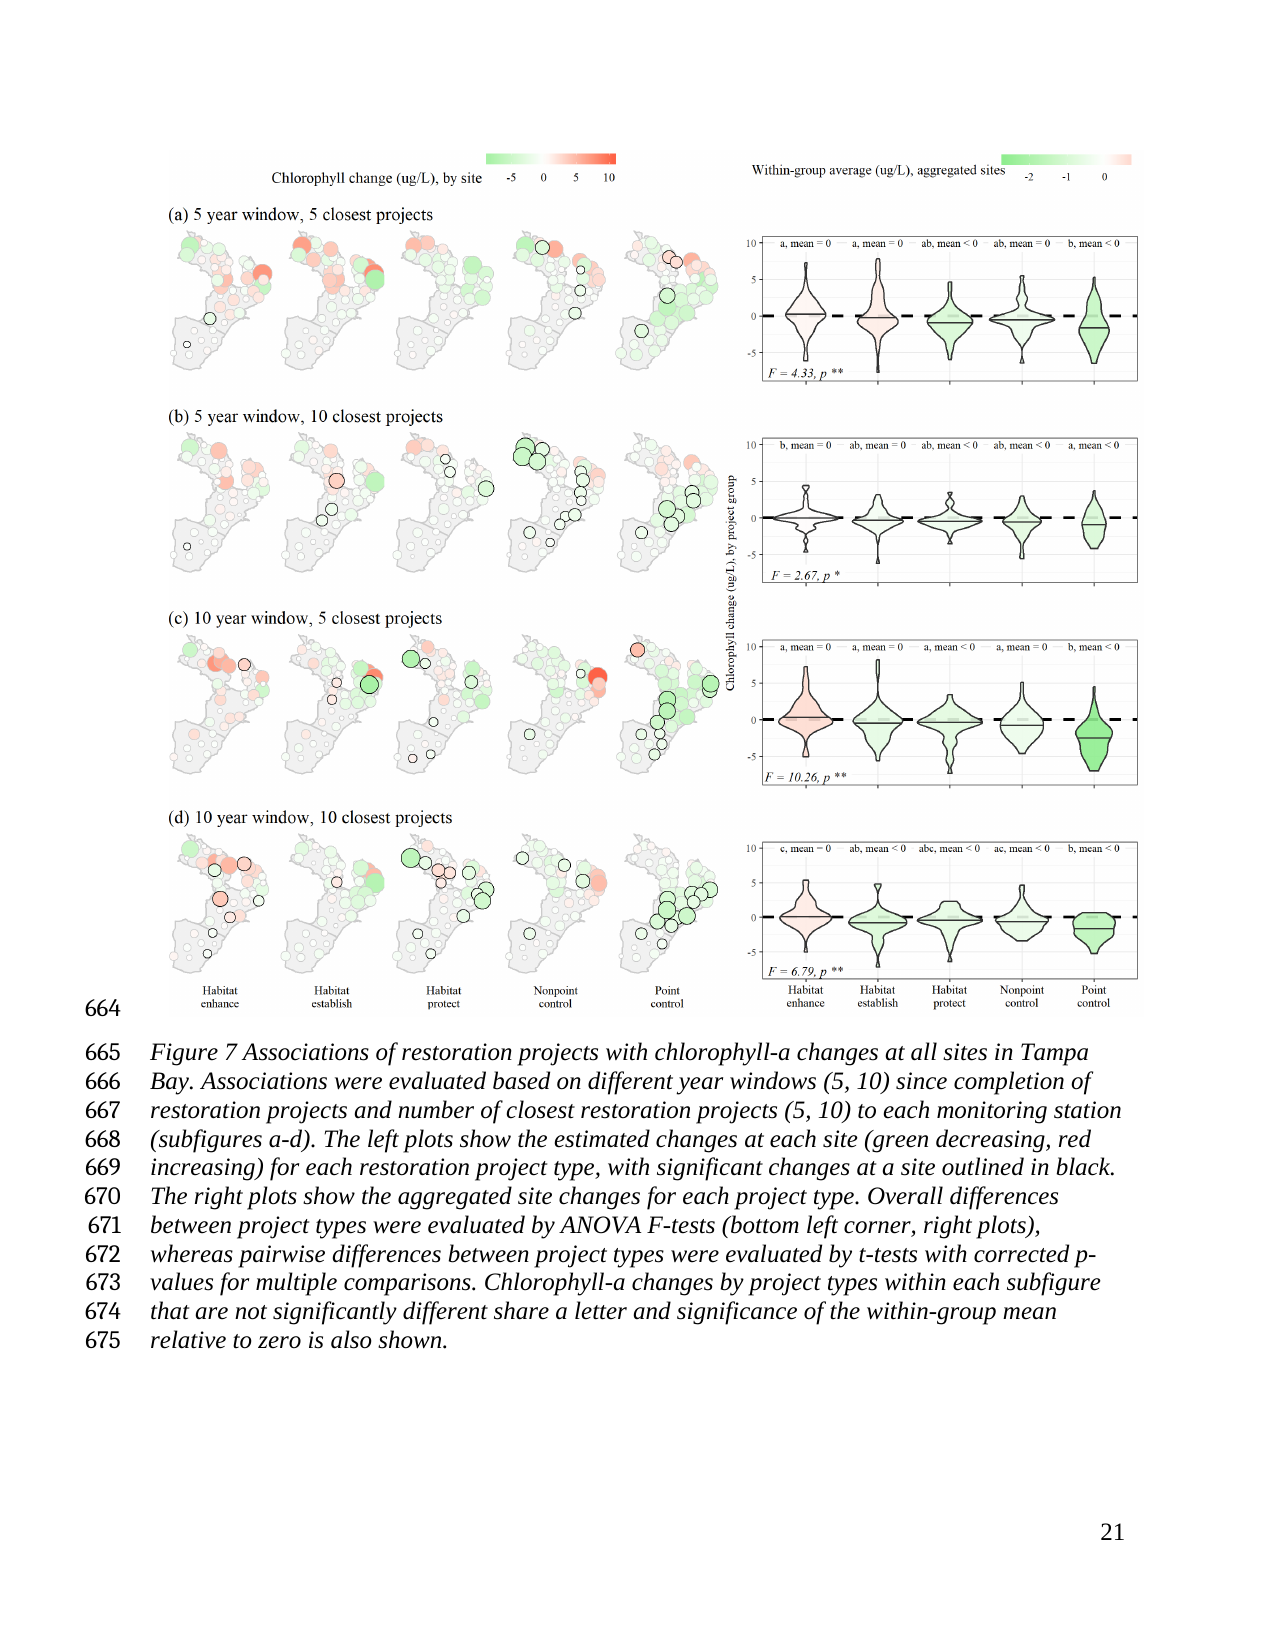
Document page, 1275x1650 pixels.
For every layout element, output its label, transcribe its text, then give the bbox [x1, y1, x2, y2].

picture [168, 150, 1144, 1017]
text Figure 7 Associations of restoration projects with chlorophyll-a changes at all sites in Tampa Bay. Associations were evaluated based on different year windows (5, 10) since completion of restoration projects and number of closest restoration projects (5, 10) to each monitoring station (subfigures a-d). The left plots show the estimated changes at each site (green decreasing, red increasing) for each restoration project type, with significant changes at a site outlined in black. The right plots show the aggregated site changes for each project type. Overall differences between project types were evaluated by ANOVA F-tests (bottom left corner, right plots), whereas pairwise differences between project types were evaluated by t-tests with corrected p-values for multiple comparisons. Chlorophyll-a changes by project types within each subfigure that are not significantly different share a letter and significance of the within-group mean relative to zero is also shown. [150, 1037, 1125, 1354]
